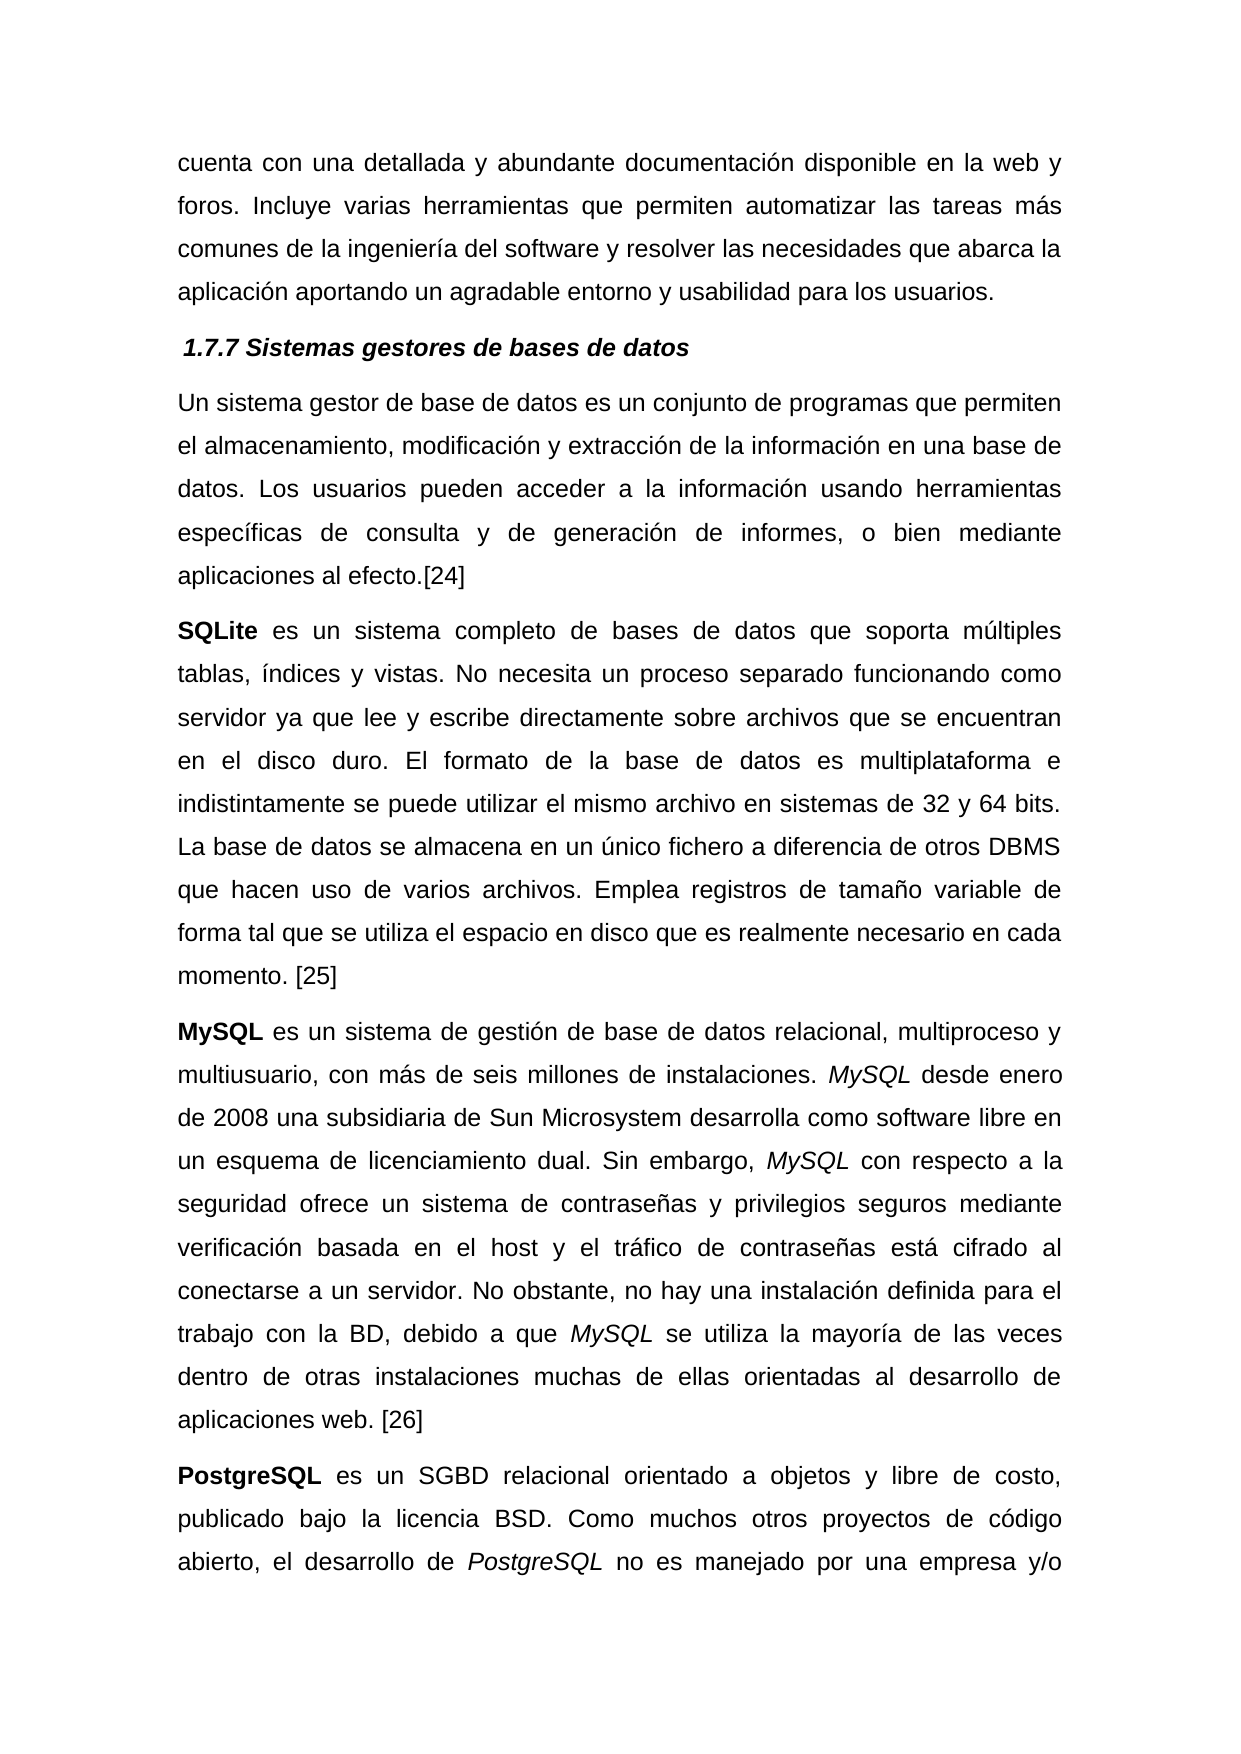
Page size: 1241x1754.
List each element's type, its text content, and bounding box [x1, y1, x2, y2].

text Un sistema gestor de base de datos es un conjunto de programas que permiten el almacenamiento, modificación y extracción de la información en una base de datos. Los usuarios pueden acceder a la información usando herramientas específicas de consulta y de generación de informes, o bien mediante aplicaciones al efecto.[24] [177, 388, 1063, 589]
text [177, 148, 1063, 306]
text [177, 1461, 1063, 1576]
text MySQL es un sistema de gestión de base de datos relacional, multiproceso y multiusuario, con más de seis millones de instalaciones. MySQL desde enero de 2008 una subsidiaria de Sun Microsystem desarrolla como software libre en un esquema de licenciamiento dual. Sin embargo, MySQL con respecto a la seguridad ofrece un sistema de contraseñas y privilegios seguros mediante verificación basada en el host y el tráfico de contraseñas está cifrado al conectarse a un servidor. No obstante, no hay una instalación definida para el trabajo con la BD, debido a que MySQL se utiliza la mayoría de las veces dentro de otras instalaciones muchas de ellas orientadas al desarrollo de aplicaciones web. [26] [177, 1017, 1063, 1434]
subtitle 1.7.7 Sistemas gestores de bases de datos [183, 333, 1063, 361]
text SQLite es un sistema completo de bases de datos que soporta múltiples tablas, índices y vistas. No necesita un proceso separado funcionando como servidor ya que lee y escribe directamente sobre archivos que se encuentran en el disco duro. El formato de la base de datos es multiplataforma e indistintamente se puede utilizar el mismo archivo en sistemas de 32 y 64 bits. La base de datos se almacena en un único fichero a diferencia de otros DBMS que hacen uso de varios archivos. Emplea registros de tamaño variable de forma tal que se utiliza el espacio en disco que es realmente necesario en cada momento. [25] [177, 616, 1063, 990]
